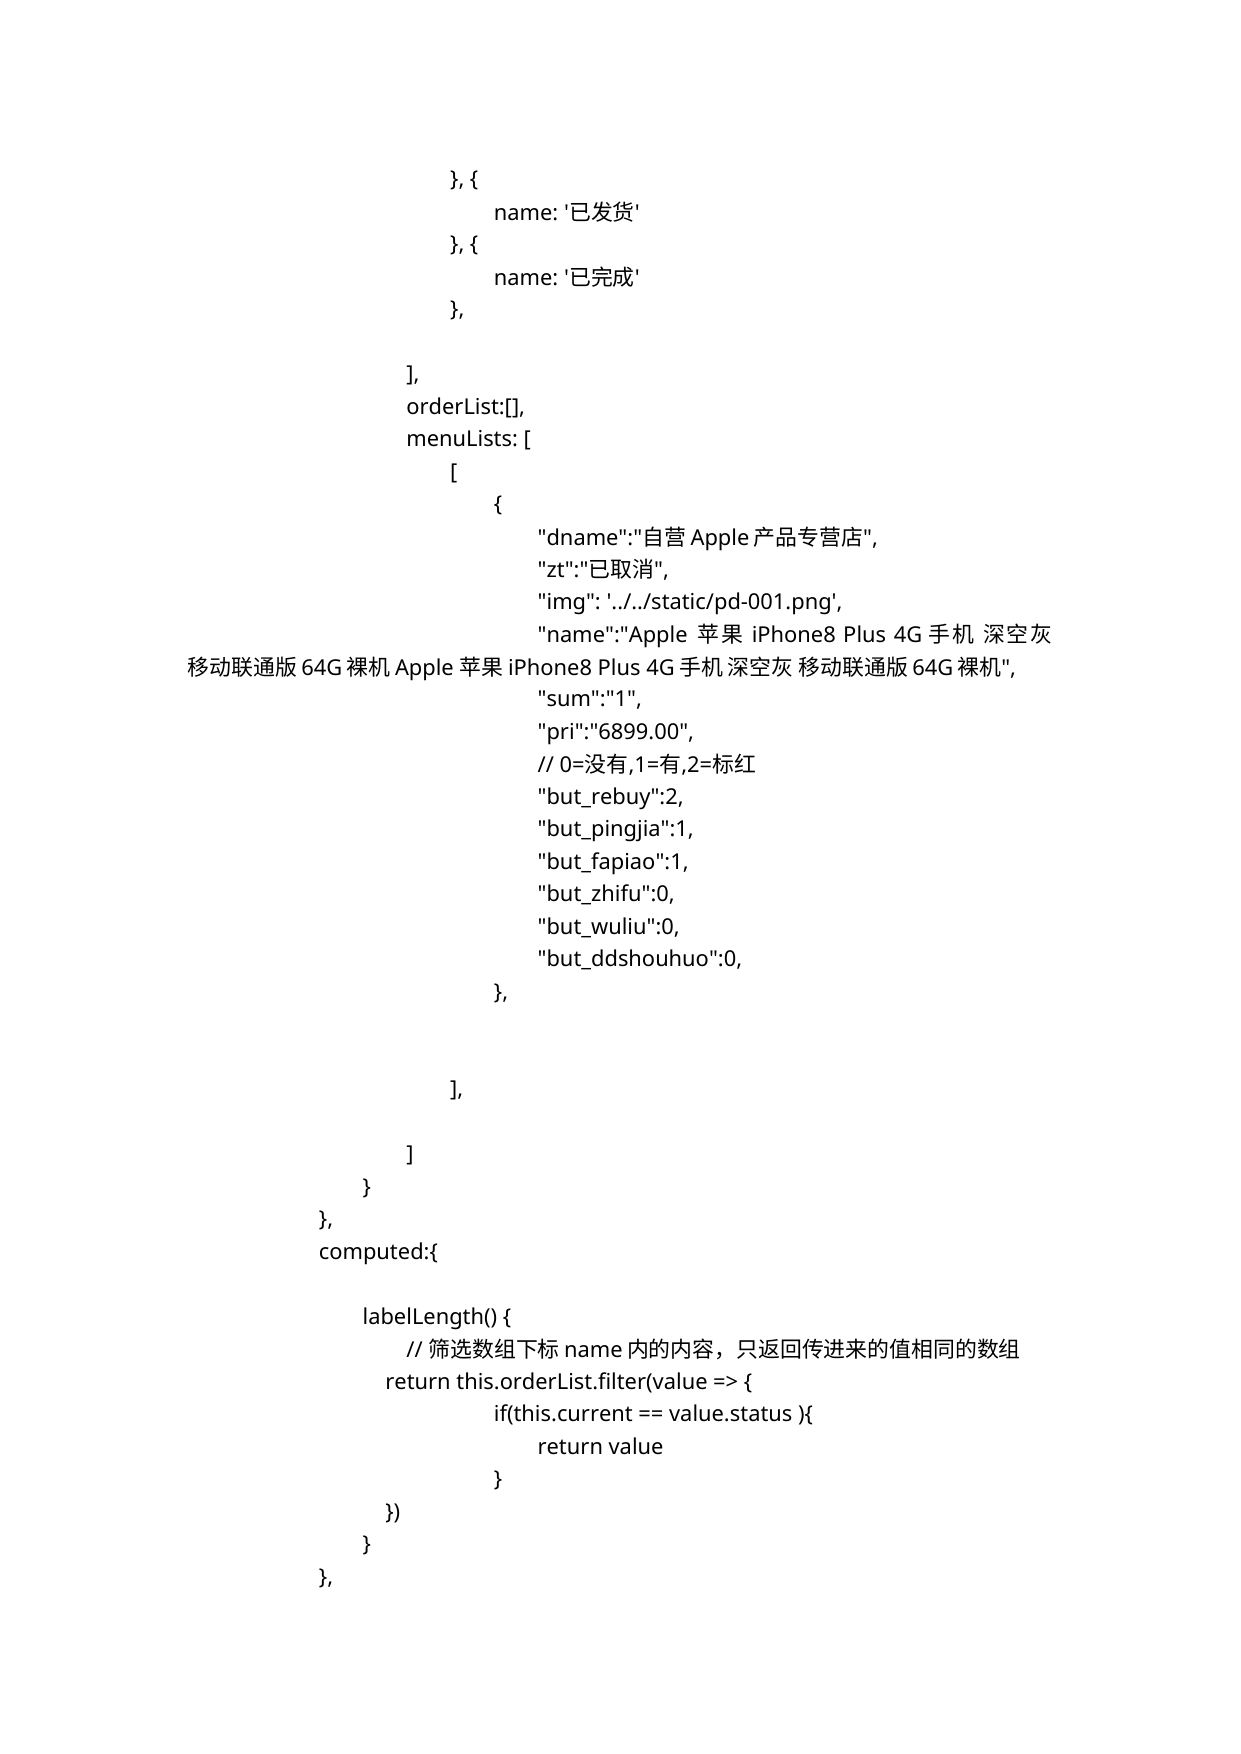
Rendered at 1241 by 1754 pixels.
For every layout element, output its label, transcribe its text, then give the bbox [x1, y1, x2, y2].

text }, [187, 1202, 1053, 1234]
text name: '已发货' [187, 194, 1053, 227]
text "sum":"1", [187, 682, 1053, 714]
text { [187, 487, 1053, 519]
text name: '已完成' [187, 259, 1053, 292]
text }, [187, 1559, 1053, 1592]
text "name":"Apple 苹果 iPhone8 Plus 4G手机 深空灰 移动联通版64G裸机Apple 苹果 iPhone8 Plus 4G手机 深空灰 移动联通版64G裸机", [187, 617, 1053, 682]
text return this.orderList.filter(value => { [187, 1364, 1053, 1397]
text }, { [187, 162, 1053, 194]
text } [187, 1169, 1053, 1202]
text "dname":"自营Apple产品专营店", [187, 519, 1053, 552]
text "pri":"6899.00", [187, 714, 1053, 747]
text menuLists: [ [187, 422, 1053, 454]
text }, [187, 292, 1053, 324]
text "but_rebuy":2, [187, 779, 1053, 812]
text ], [187, 1072, 1053, 1104]
text [ [187, 454, 1053, 487]
text "but_pingjia":1, [187, 812, 1053, 844]
text "but_ddshouhuo":0, [187, 942, 1053, 974]
text // 0=没有,1=有,2=标红 [187, 747, 1053, 779]
text "but_zhifu":0, [187, 877, 1053, 909]
text }, [187, 974, 1053, 1007]
text labelLength() { [187, 1299, 1053, 1332]
text } [187, 1527, 1053, 1559]
text ] [187, 1137, 1053, 1169]
text "but_fapiao":1, [187, 844, 1053, 877]
text "but_wuliu":0, [187, 909, 1053, 942]
text return value [187, 1429, 1053, 1462]
text } [187, 1462, 1053, 1494]
text "img": '../../static/pd-001.png', [187, 584, 1053, 617]
text orderList:[], [187, 389, 1053, 422]
text computed:{ [187, 1234, 1053, 1267]
text "zt":"已取消", [187, 552, 1053, 584]
text }) [187, 1494, 1053, 1527]
text }, { [187, 227, 1053, 259]
text if(this.current == value.status ){ [187, 1397, 1053, 1429]
text ], [187, 357, 1053, 389]
text // 筛选数组下标name内的内容，只返回传进来的值相同的数组 [187, 1332, 1053, 1364]
